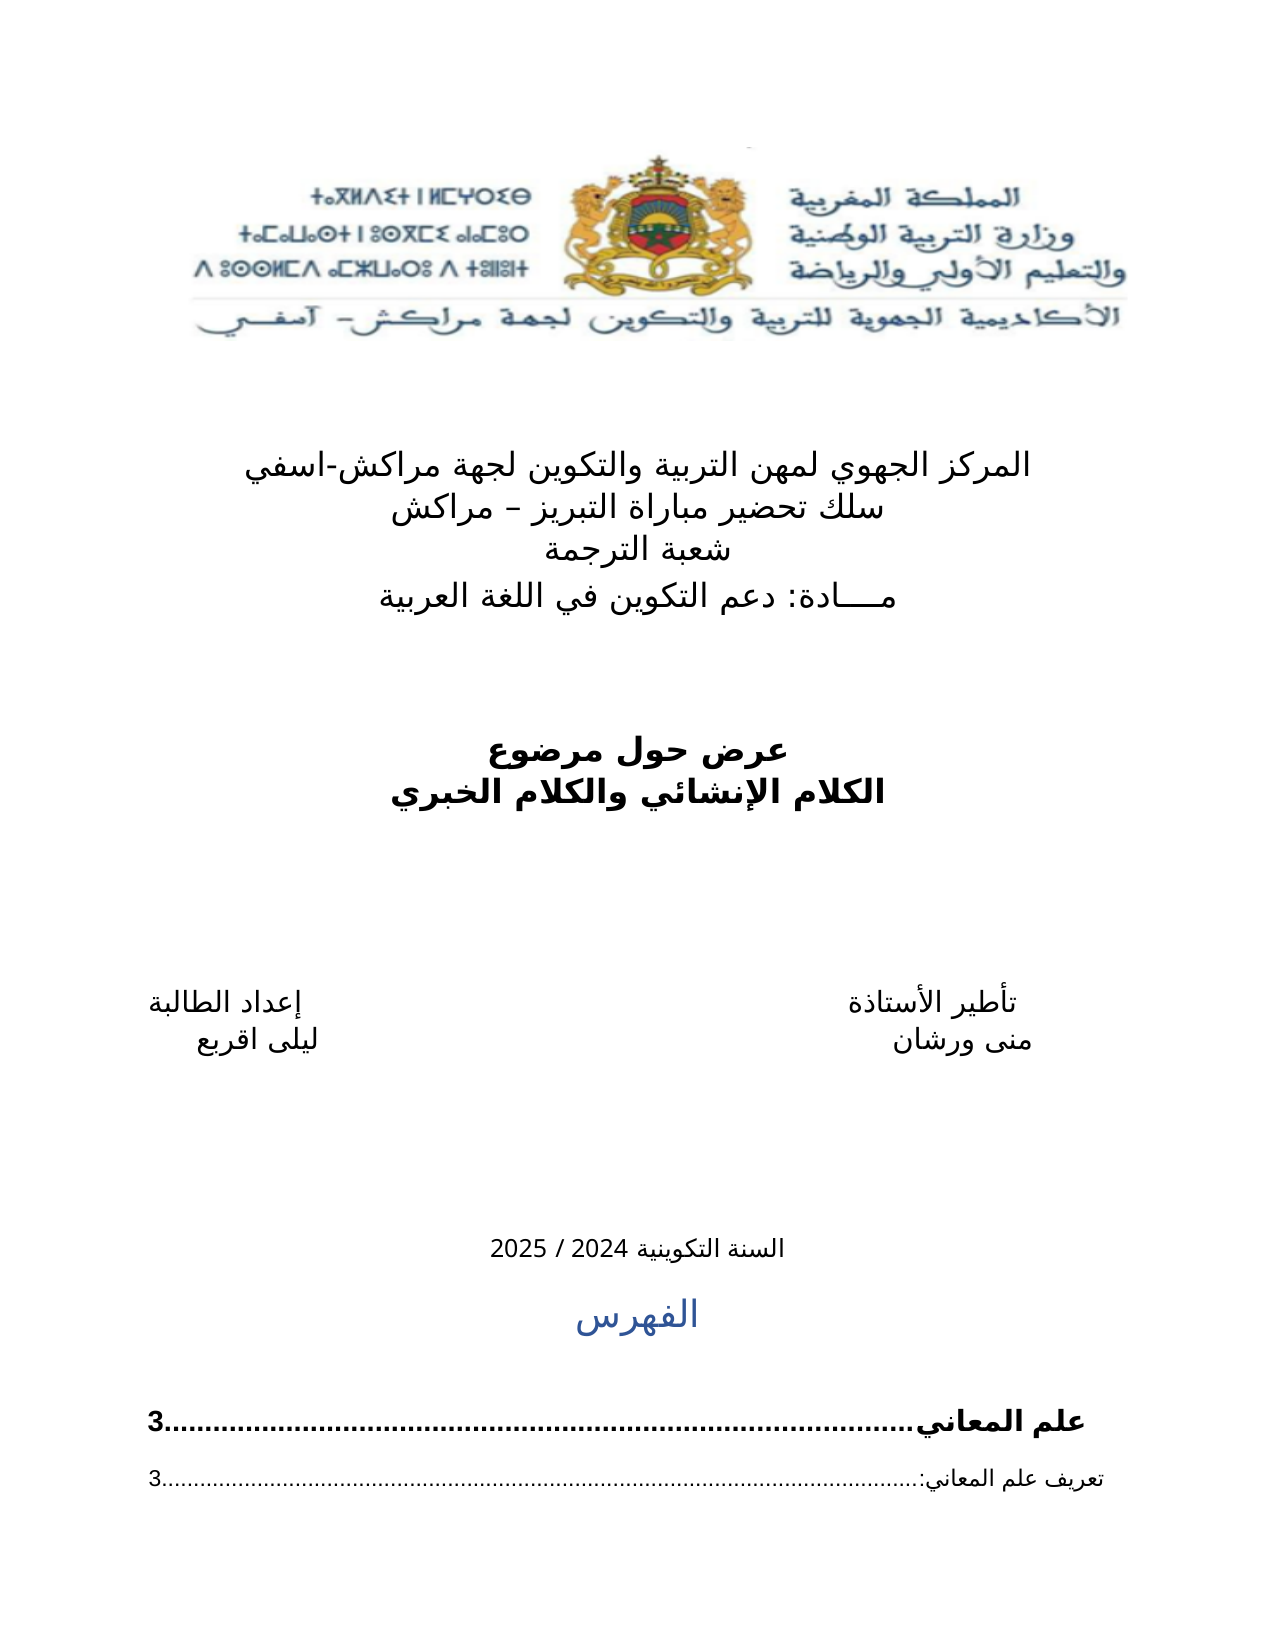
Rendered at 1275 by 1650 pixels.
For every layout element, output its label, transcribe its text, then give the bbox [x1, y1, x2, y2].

text تأطير الأستاذة إعداد الطالبة [148, 985, 1127, 1019]
text شعبة الترجمة [148, 529, 1127, 568]
text الكلام الإنشائي والكلام الخبري [148, 772, 1127, 811]
text عرض حول مرضوع [148, 730, 1127, 769]
text منى ورشان ليلى اقربع [148, 1022, 1127, 1056]
subtitle الفهرس [148, 1293, 1127, 1336]
text السنة التكوينية 2024 / 2025 [148, 1231, 1127, 1265]
text سلك تحضير مباراة التبريز – مراكش [148, 488, 1127, 527]
picture [187, 147, 1128, 341]
text مــــادة: دعم التكوين في اللغة العربية [148, 571, 1127, 617]
text المركز الجهوي لمهن التربية والتكوين لجهة مراكش-اسفي [148, 446, 1127, 485]
